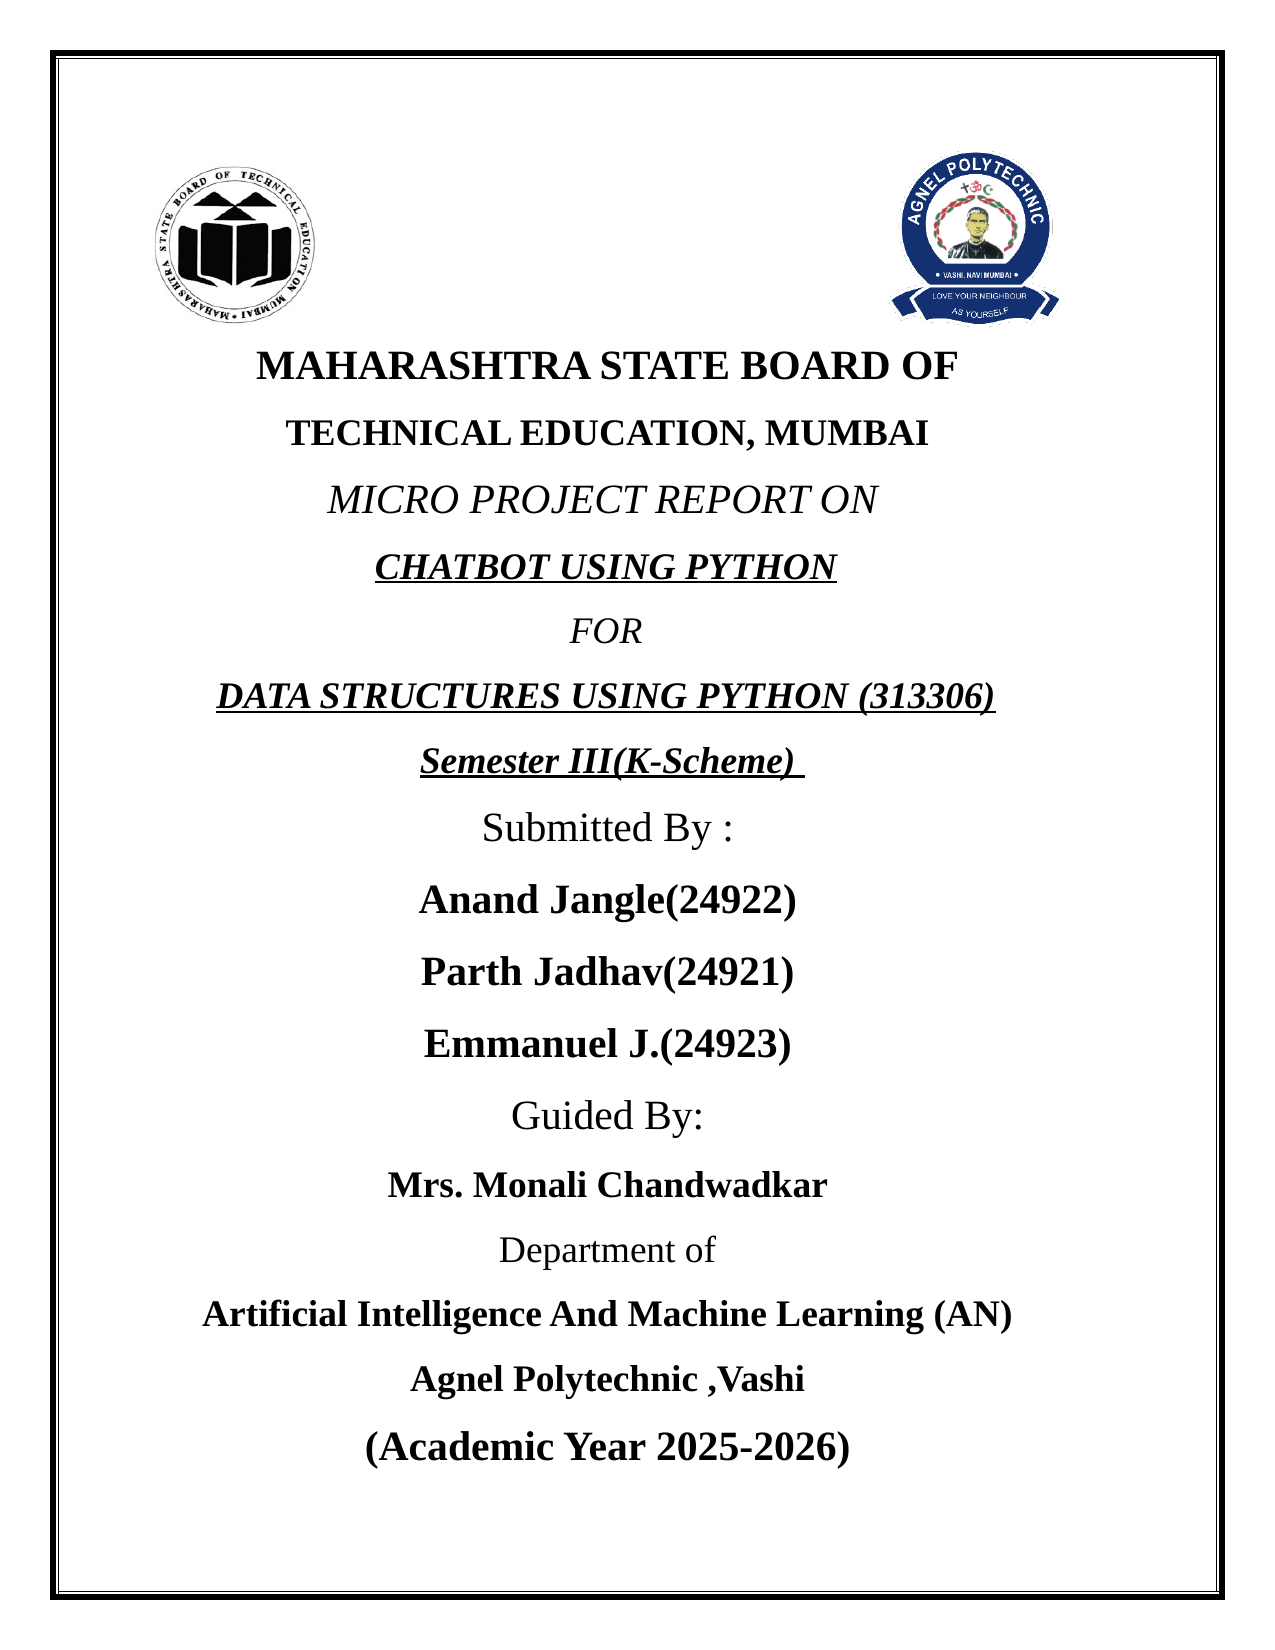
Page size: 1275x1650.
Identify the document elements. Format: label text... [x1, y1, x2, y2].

picture [885, 150, 1063, 327]
text MICRO PROJECT REPORT ON CHATBOT USING PYTHON [150, 475, 1065, 587]
text Submitted By : [150, 803, 1065, 851]
text DATA STRUCTURES USING PYTHON (313306) [150, 673, 1065, 717]
text Anand Jangle(24922) [150, 875, 1065, 923]
picture [150, 162, 317, 327]
text Semester III(K-Scheme) [150, 738, 1065, 781]
text Artificial Intelligence And Machine Learning (AN) [150, 1292, 1065, 1335]
text Mrs. Monali Chandwadkar [150, 1162, 1065, 1205]
text (Academic Year 2025-2026) [150, 1421, 1065, 1469]
text FOR [150, 609, 1065, 652]
text Department of [150, 1227, 1065, 1270]
text Parth Jadhav(24921) [150, 947, 1065, 994]
text Agnel Polytechnic ,Vashi [150, 1356, 1065, 1399]
text Emmanuel J.(24923) [150, 1018, 1065, 1066]
text Guided By: [150, 1090, 1065, 1138]
text MAHARASHTRA STATE BOARD OF TECHNICAL EDUCATION, MUMBAI [150, 341, 1065, 453]
